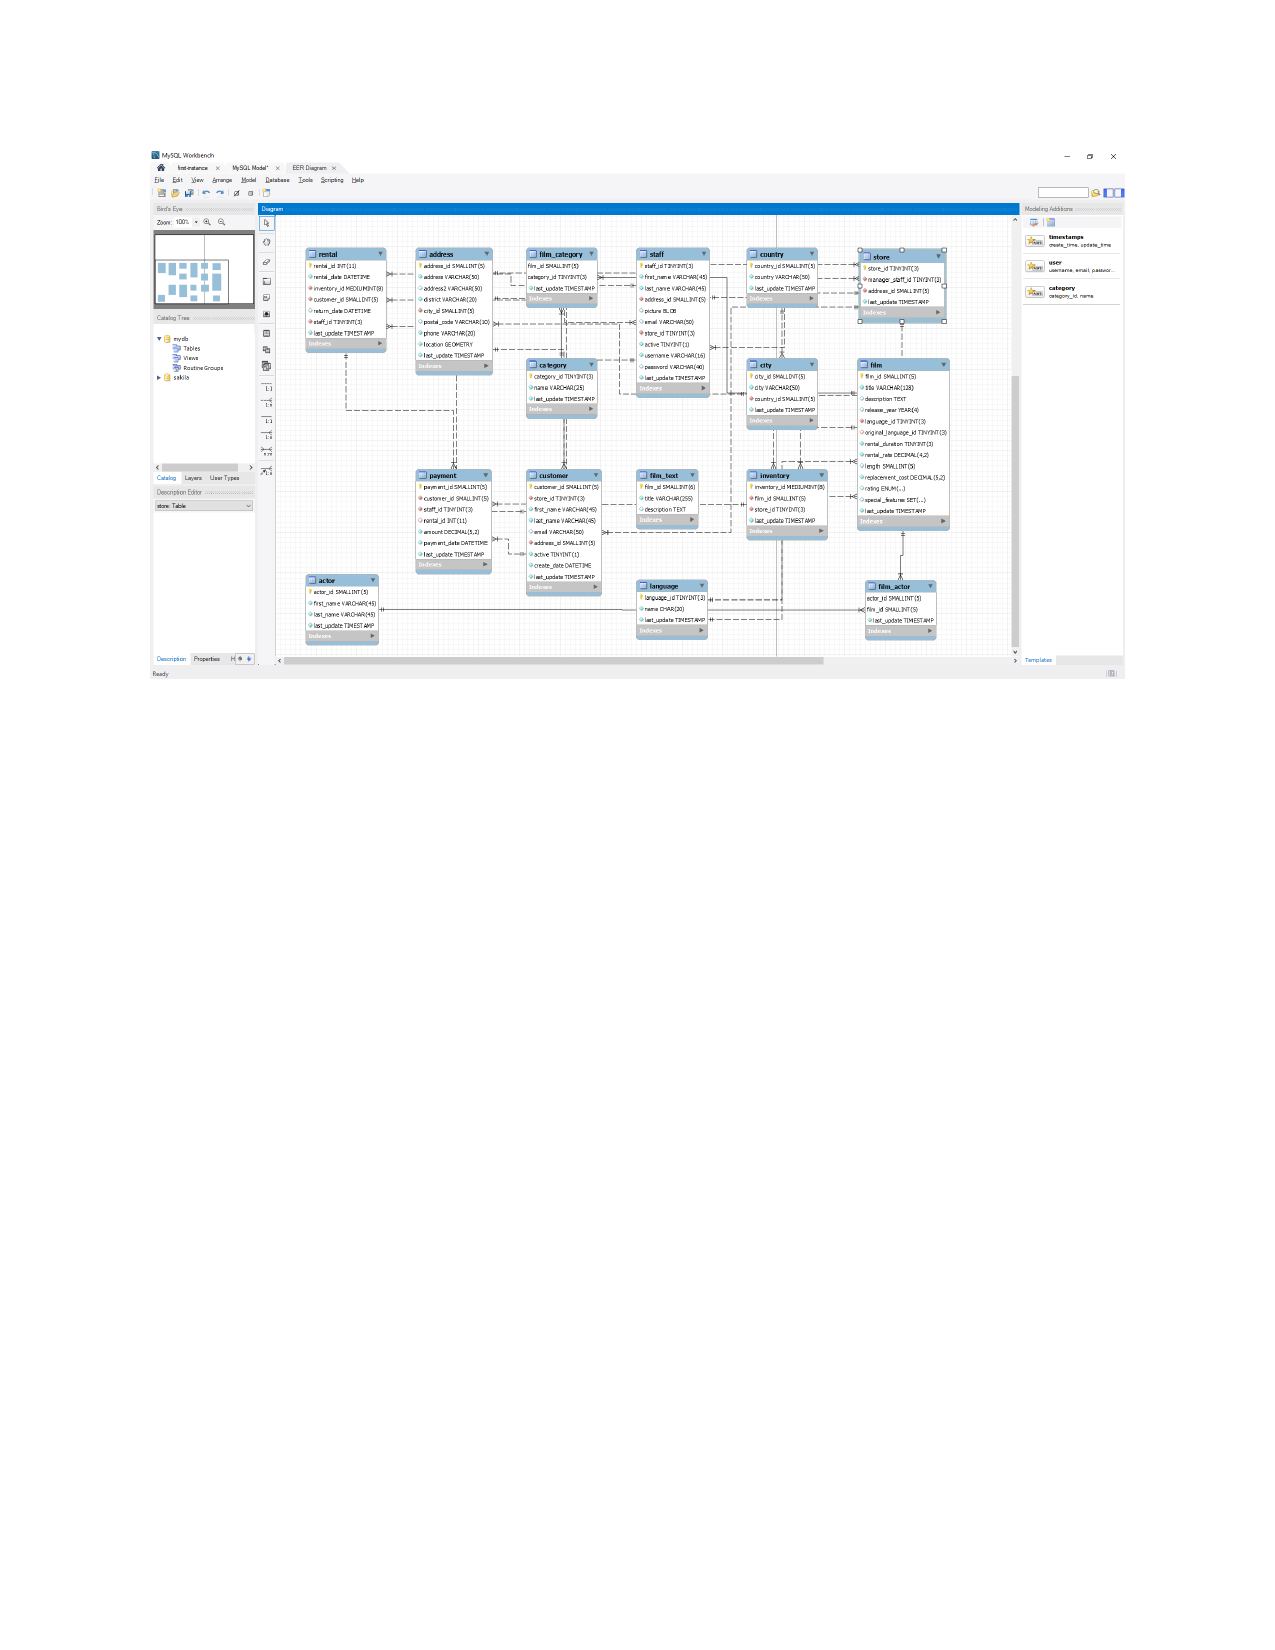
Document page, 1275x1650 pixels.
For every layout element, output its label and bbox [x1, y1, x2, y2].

picture [150, 150, 1125, 679]
